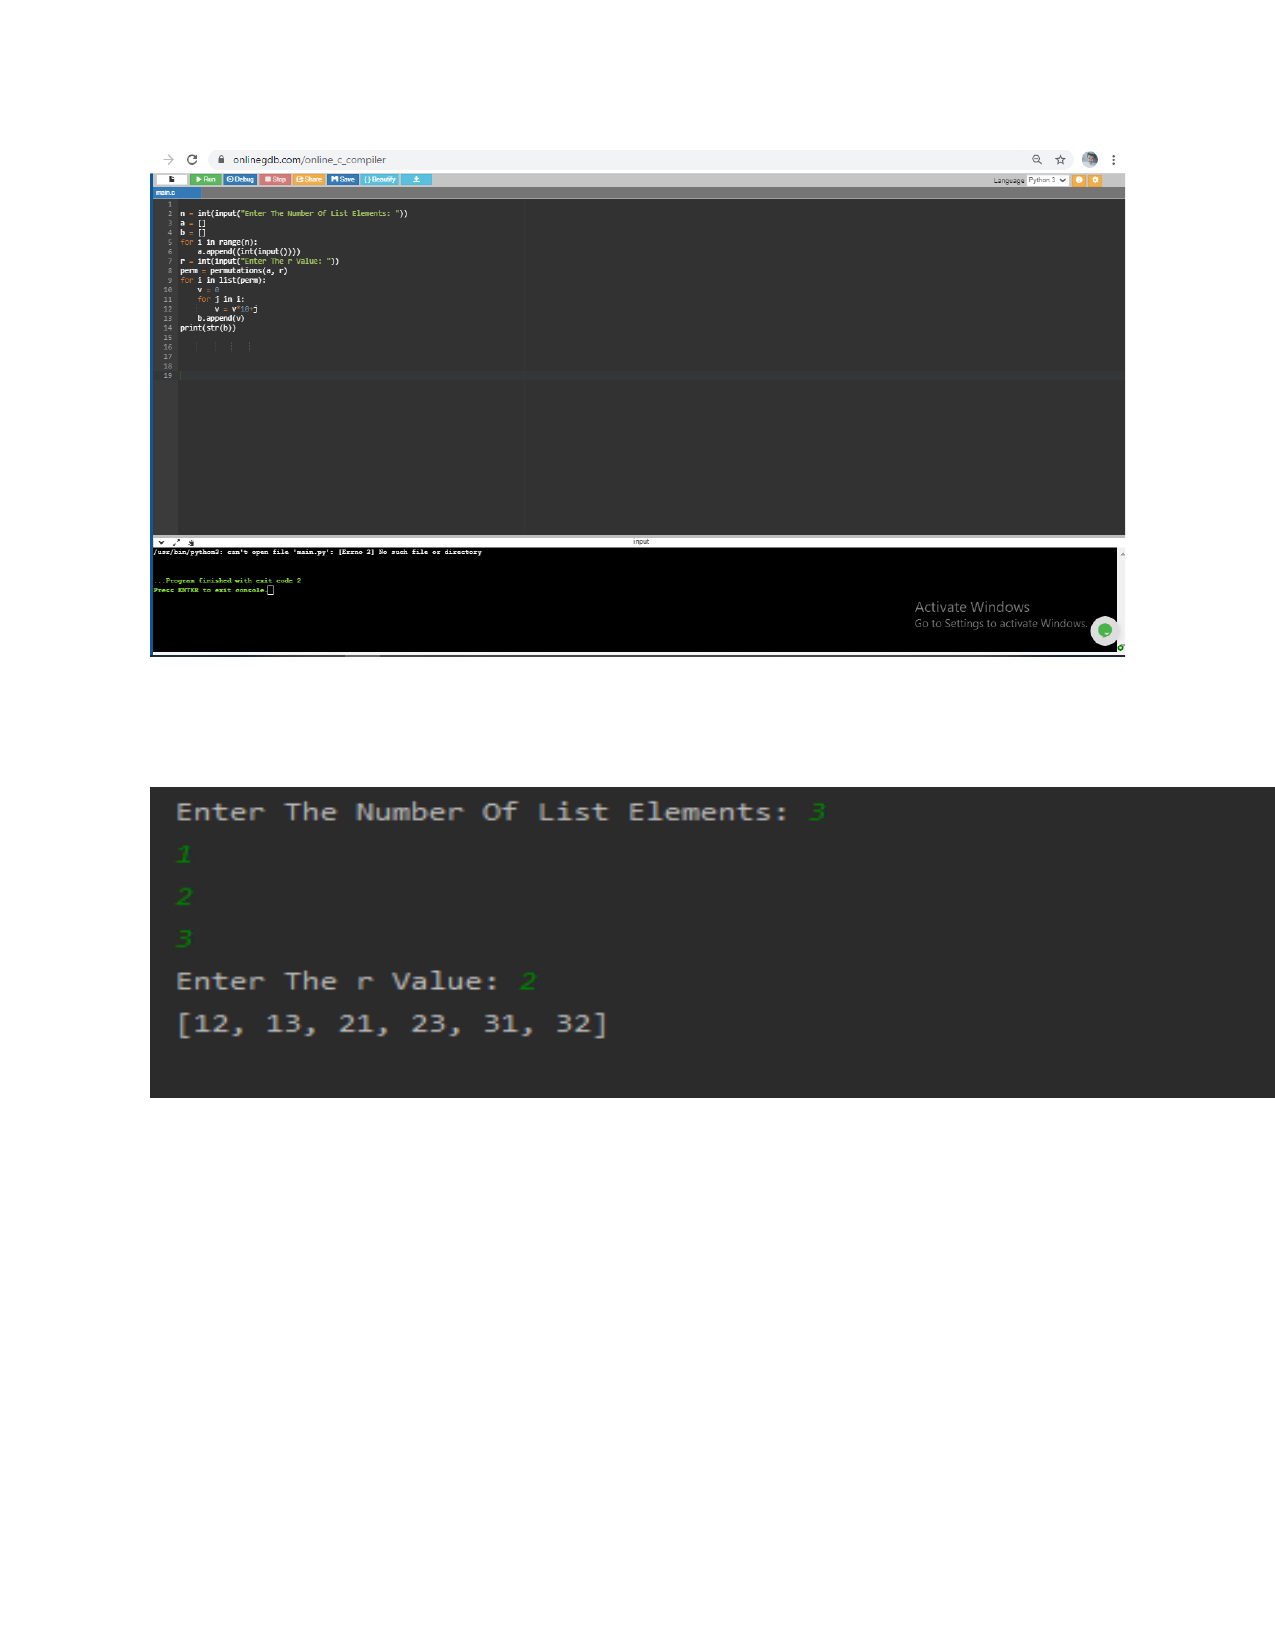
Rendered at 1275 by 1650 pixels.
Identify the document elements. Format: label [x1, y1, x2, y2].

picture [150, 787, 1275, 1098]
picture [150, 150, 1125, 657]
